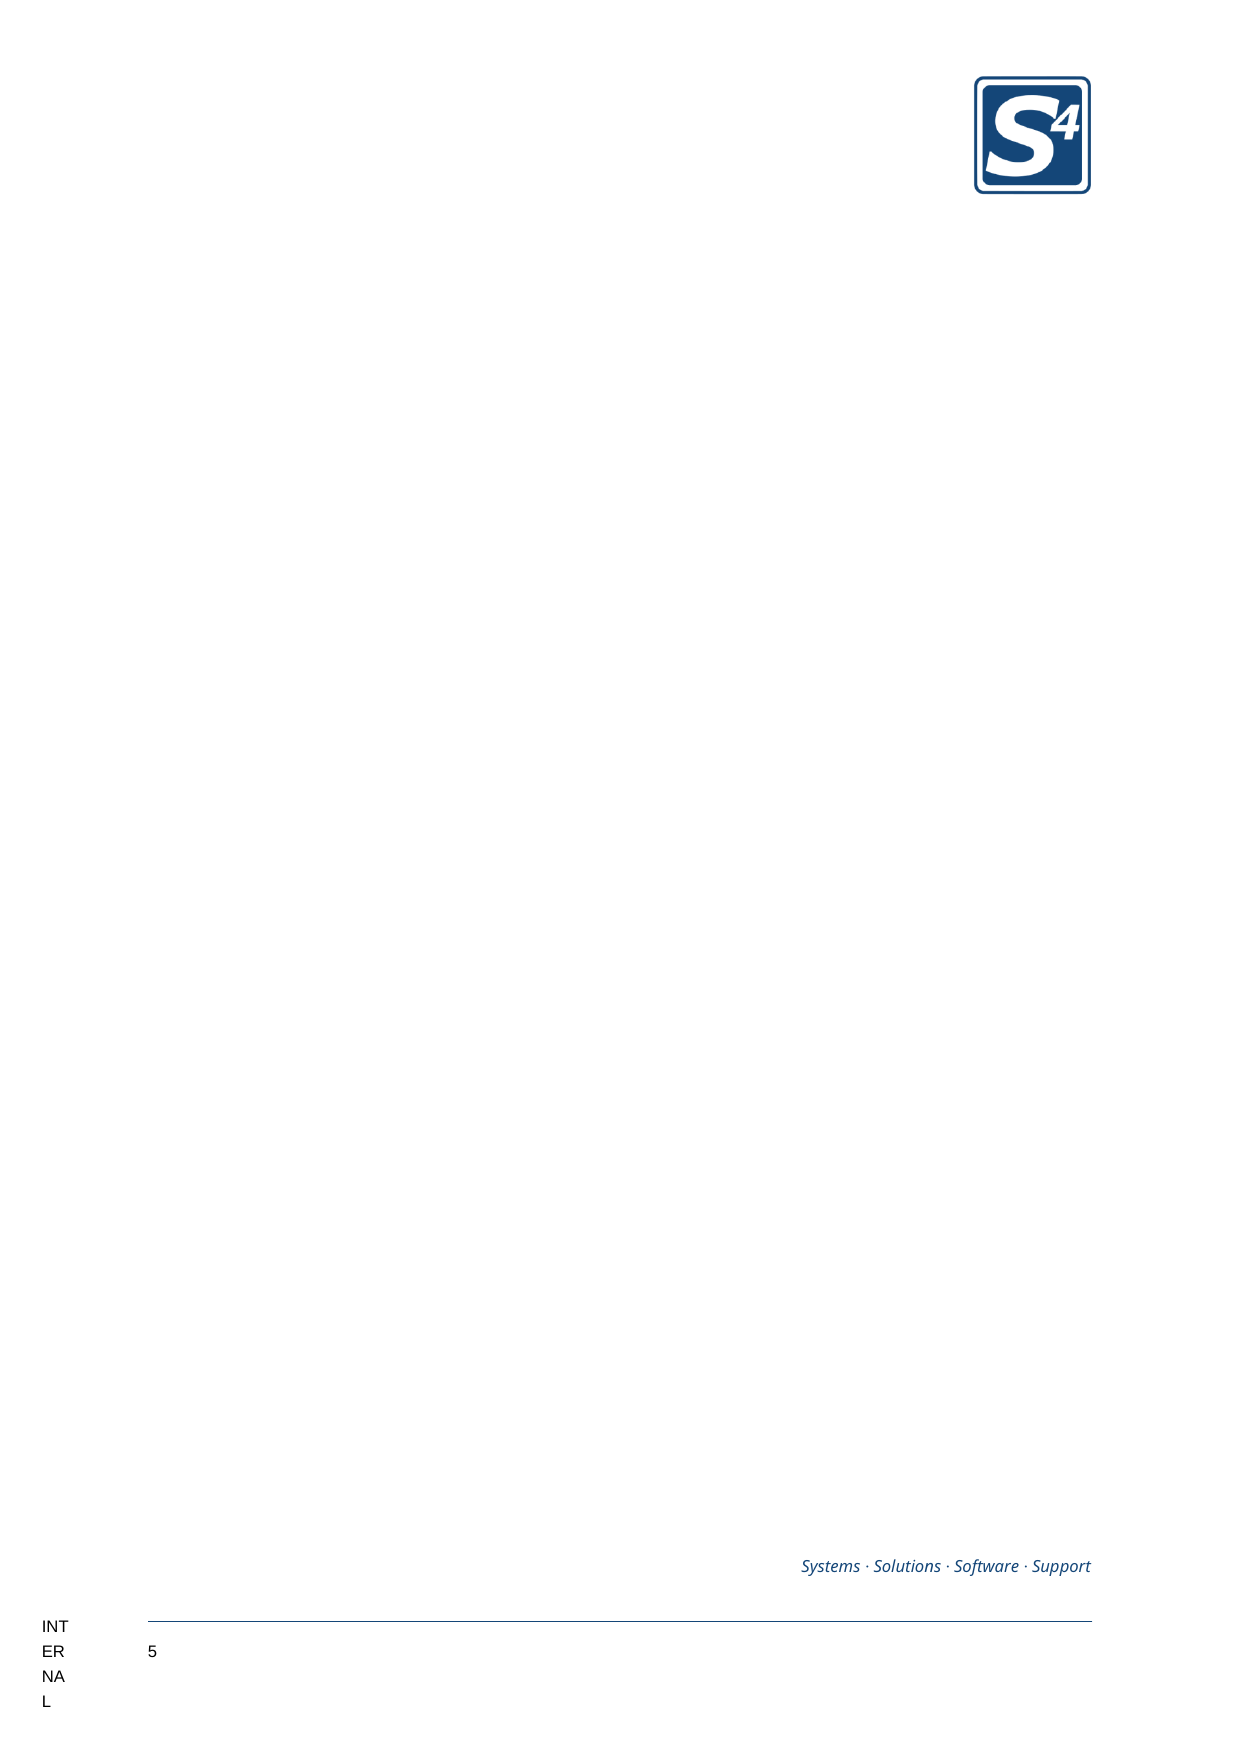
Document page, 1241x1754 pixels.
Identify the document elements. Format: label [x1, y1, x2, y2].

picture [972, 75, 1093, 196]
